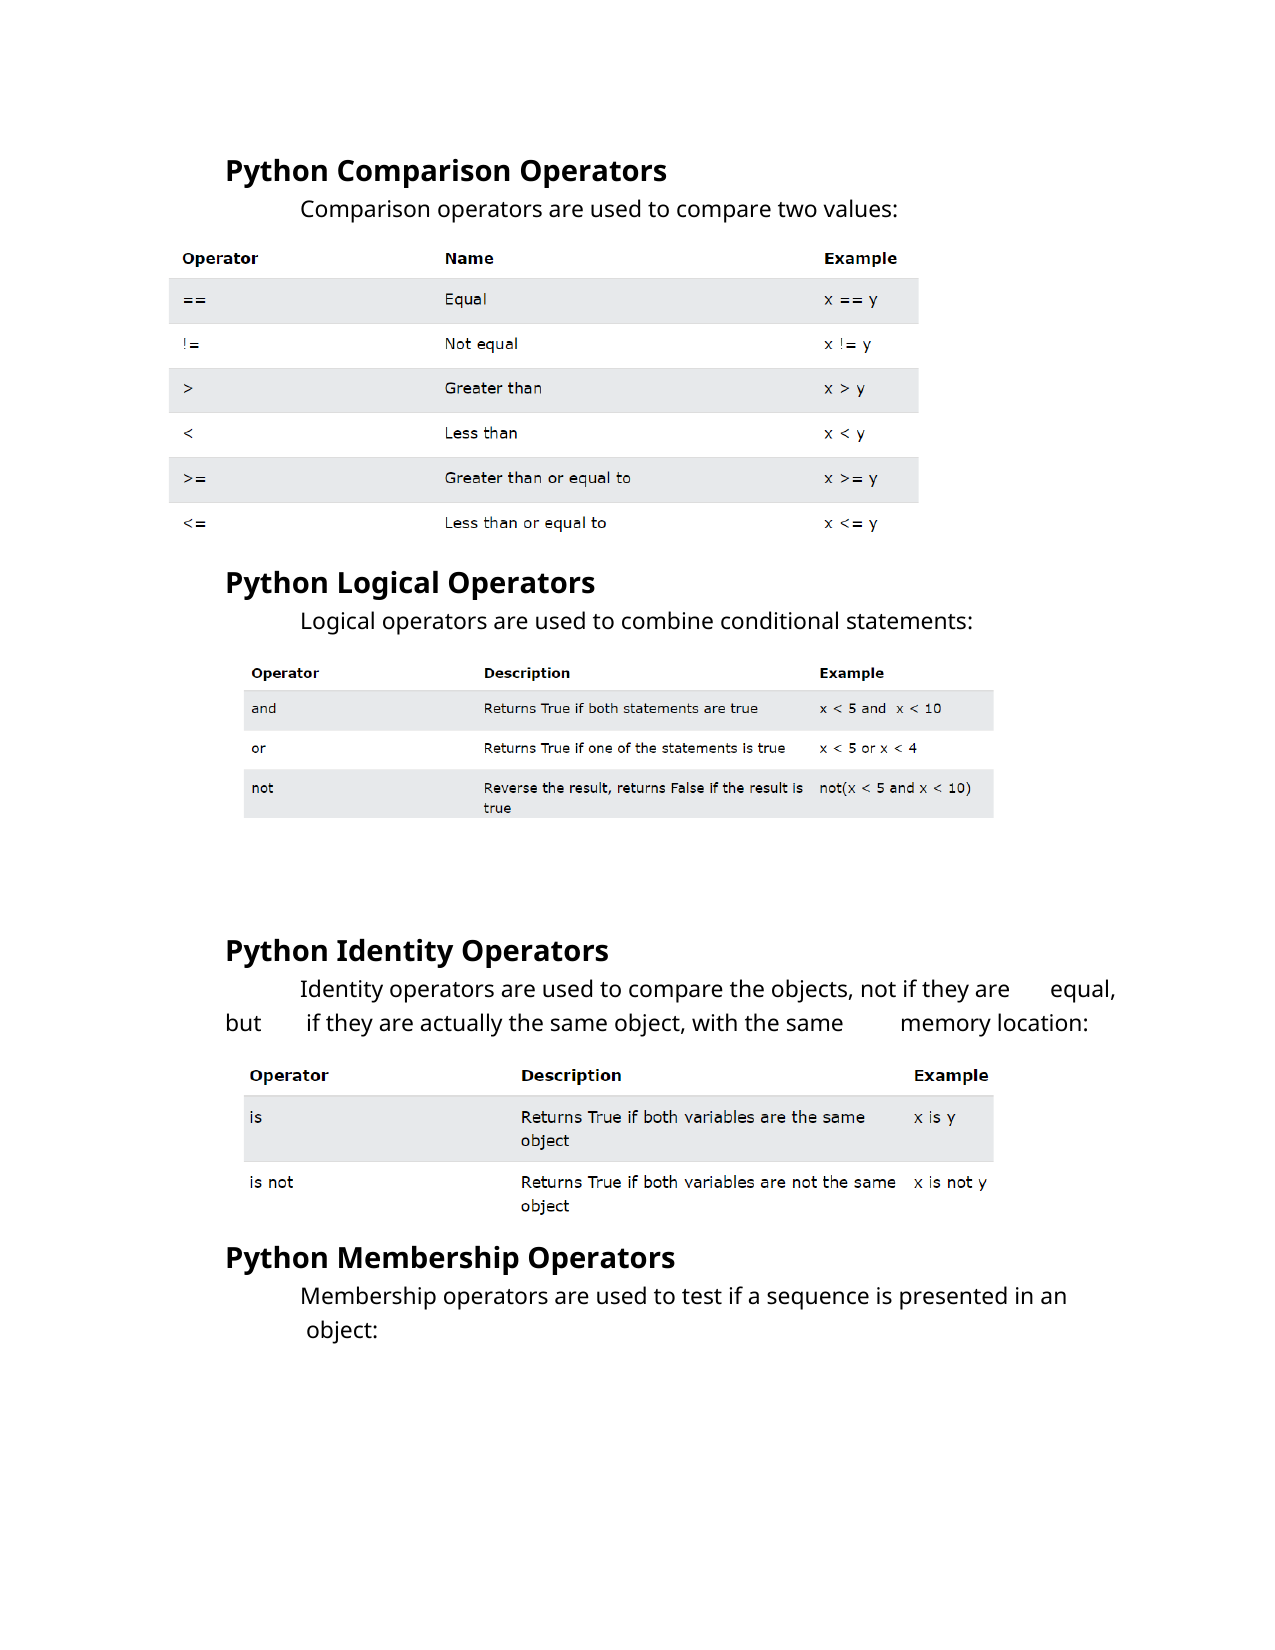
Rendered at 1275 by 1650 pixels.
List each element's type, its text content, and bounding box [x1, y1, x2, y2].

subtitle Python Comparison Operators [150, 150, 1125, 190]
subtitle Python Identity Operators [150, 930, 1125, 970]
text Membership operators are used to test if a sequence is presented in an object: [225, 1280, 1125, 1345]
subtitle Python Membership Operators [150, 1237, 1125, 1277]
text Comparison operators are used to compare two values: [225, 193, 1125, 224]
text Logical operators are used to combine conditional statements: [225, 605, 1125, 636]
subtitle Python Logical Operators [150, 562, 1125, 602]
text Identity operators are used to compare the objects, not if they are equal, but if they are actually the same object, with the same memory location: [225, 973, 1125, 1038]
